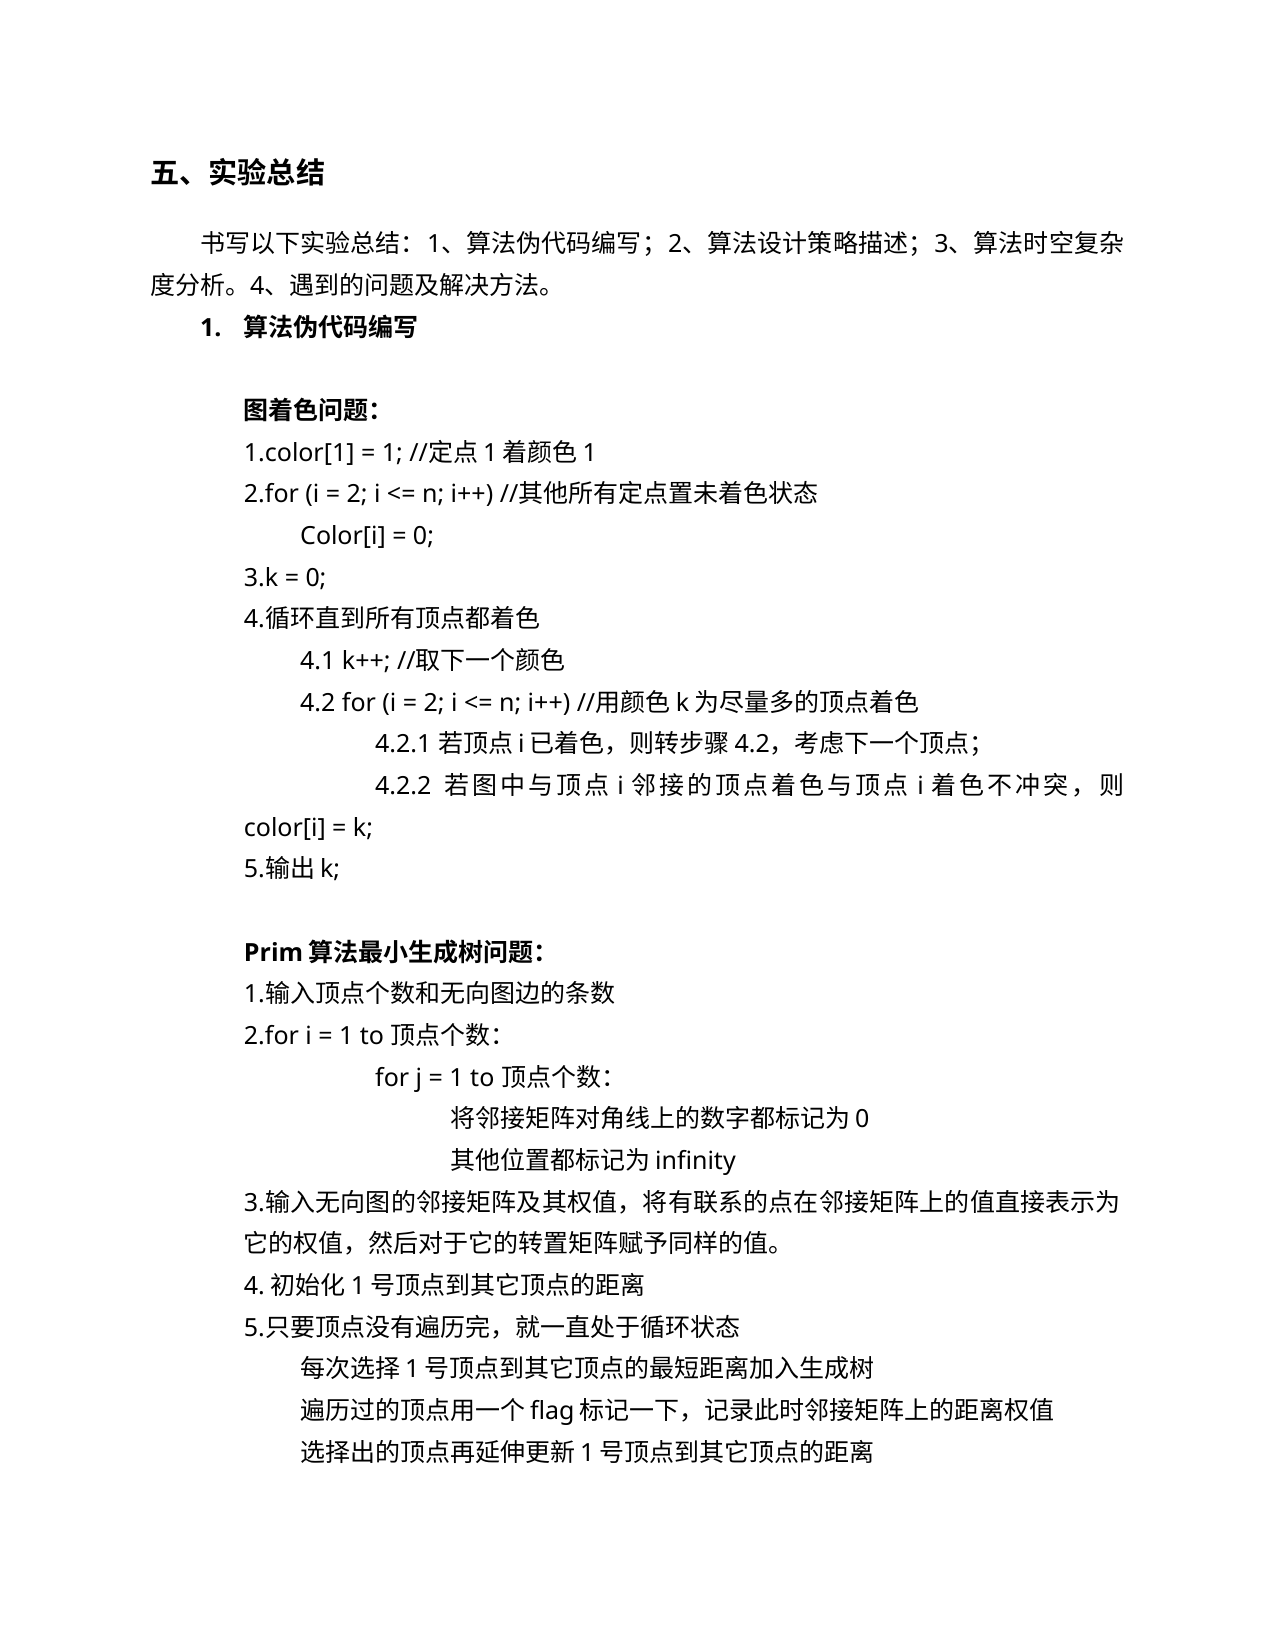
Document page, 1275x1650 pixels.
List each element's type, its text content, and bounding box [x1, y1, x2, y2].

list 3.k = 0; [244, 553, 1125, 594]
list 1.输入顶点个数和无向图边的条数 [244, 969, 1125, 1011]
list 4. 初始化1号顶点到其它顶点的距离 [244, 1261, 1125, 1303]
list 4.2.1 若顶点i已着色，则转步骤4.2，考虑下一个顶点； [244, 719, 1125, 761]
list 图着色问题： [244, 386, 1125, 428]
list 3.输入无向图的邻接矩阵及其权值，将有联系的点在邻接矩阵上的值直接表示为它的权值，然后对于它的转置矩阵赋予同样的值。 [244, 1178, 1125, 1261]
list 算法伪代码编写 [200, 303, 1125, 344]
text 五、实验总结 [150, 150, 1125, 192]
list Prim算法最小生成树问题： [244, 928, 1125, 969]
list 4.2 for (i = 2; i <= n; i++) //用颜色k为尽量多的顶点着色 [244, 678, 1125, 719]
list 选择出的顶点再延伸更新1号顶点到其它顶点的距离 [244, 1428, 1125, 1469]
list 每次选择1号顶点到其它顶点的最短距离加入生成树 [244, 1344, 1125, 1386]
list 2.for (i = 2; i <= n; i++) //其他所有定点置未着色状态 [244, 469, 1125, 511]
text 2.for i = 1 to 顶点个数： [244, 1011, 1125, 1053]
list 4.循环直到所有顶点都着色 [244, 594, 1125, 636]
list 5.只要顶点没有遍历完，就一直处于循环状态 [244, 1303, 1125, 1344]
list 其他位置都标记为infinity [281, 1136, 1125, 1178]
list 5.输出k; [244, 844, 1125, 886]
text 书写以下实验总结：1、算法伪代码编写；2、算法设计策略描述；3、算法时空复杂度分析。4、遇到的问题及解决方法。 [150, 219, 1125, 303]
list 将邻接矩阵对角线上的数字都标记为0 [281, 1094, 1125, 1136]
list 4.1 k++; //取下一个颜色 [244, 636, 1125, 678]
list 1.color[1] = 1; //定点1着颜色1 [244, 428, 1125, 469]
list Color[i] = 0; [244, 511, 1125, 553]
list 遍历过的顶点用一个flag标记一下，记录此时邻接矩阵上的距离权值 [244, 1386, 1125, 1428]
list 4.2.2 若图中与顶点i邻接的顶点着色与顶点i着色不冲突，则color[i] = k; [244, 761, 1125, 844]
list for j = 1 to 顶点个数： [281, 1053, 1125, 1094]
